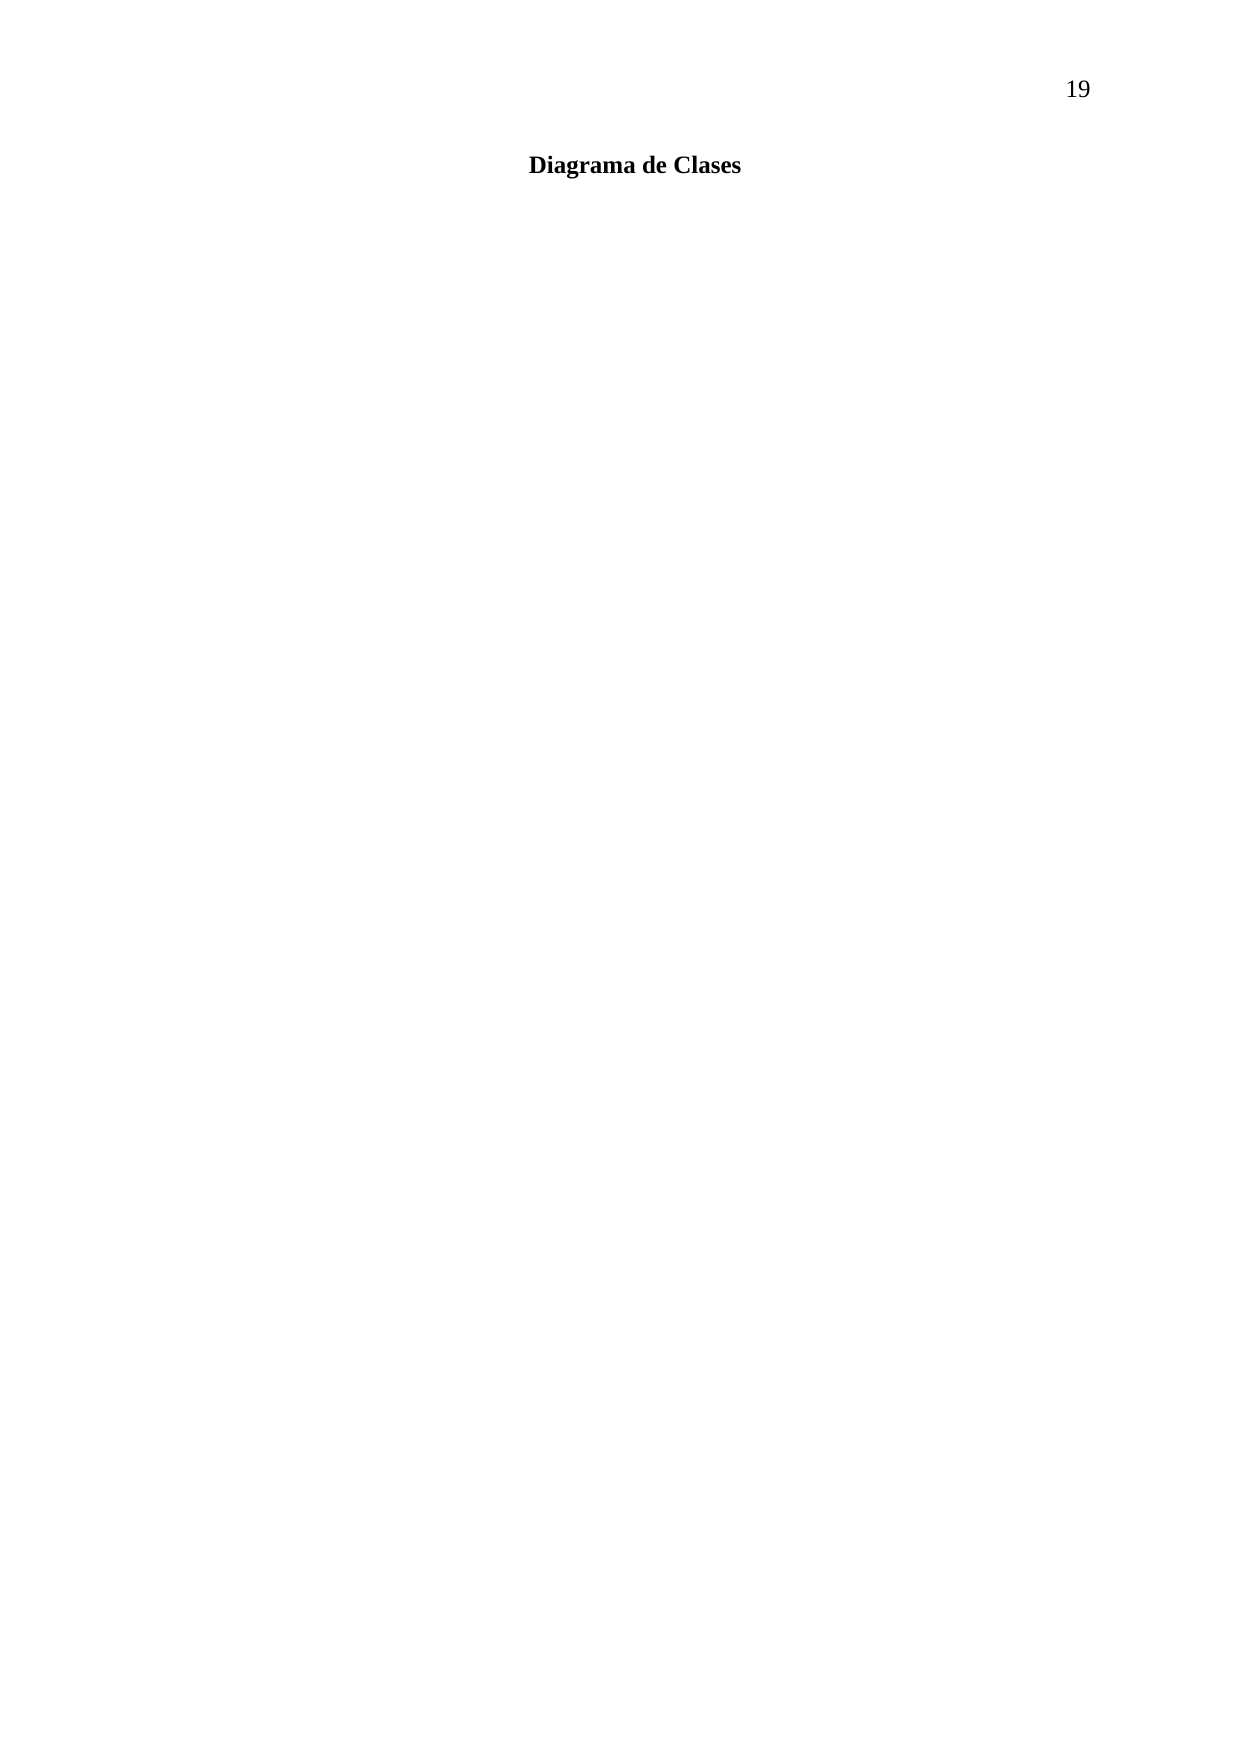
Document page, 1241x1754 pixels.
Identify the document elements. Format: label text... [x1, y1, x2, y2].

subtitle Diagrama de Clases [150, 150, 1090, 179]
